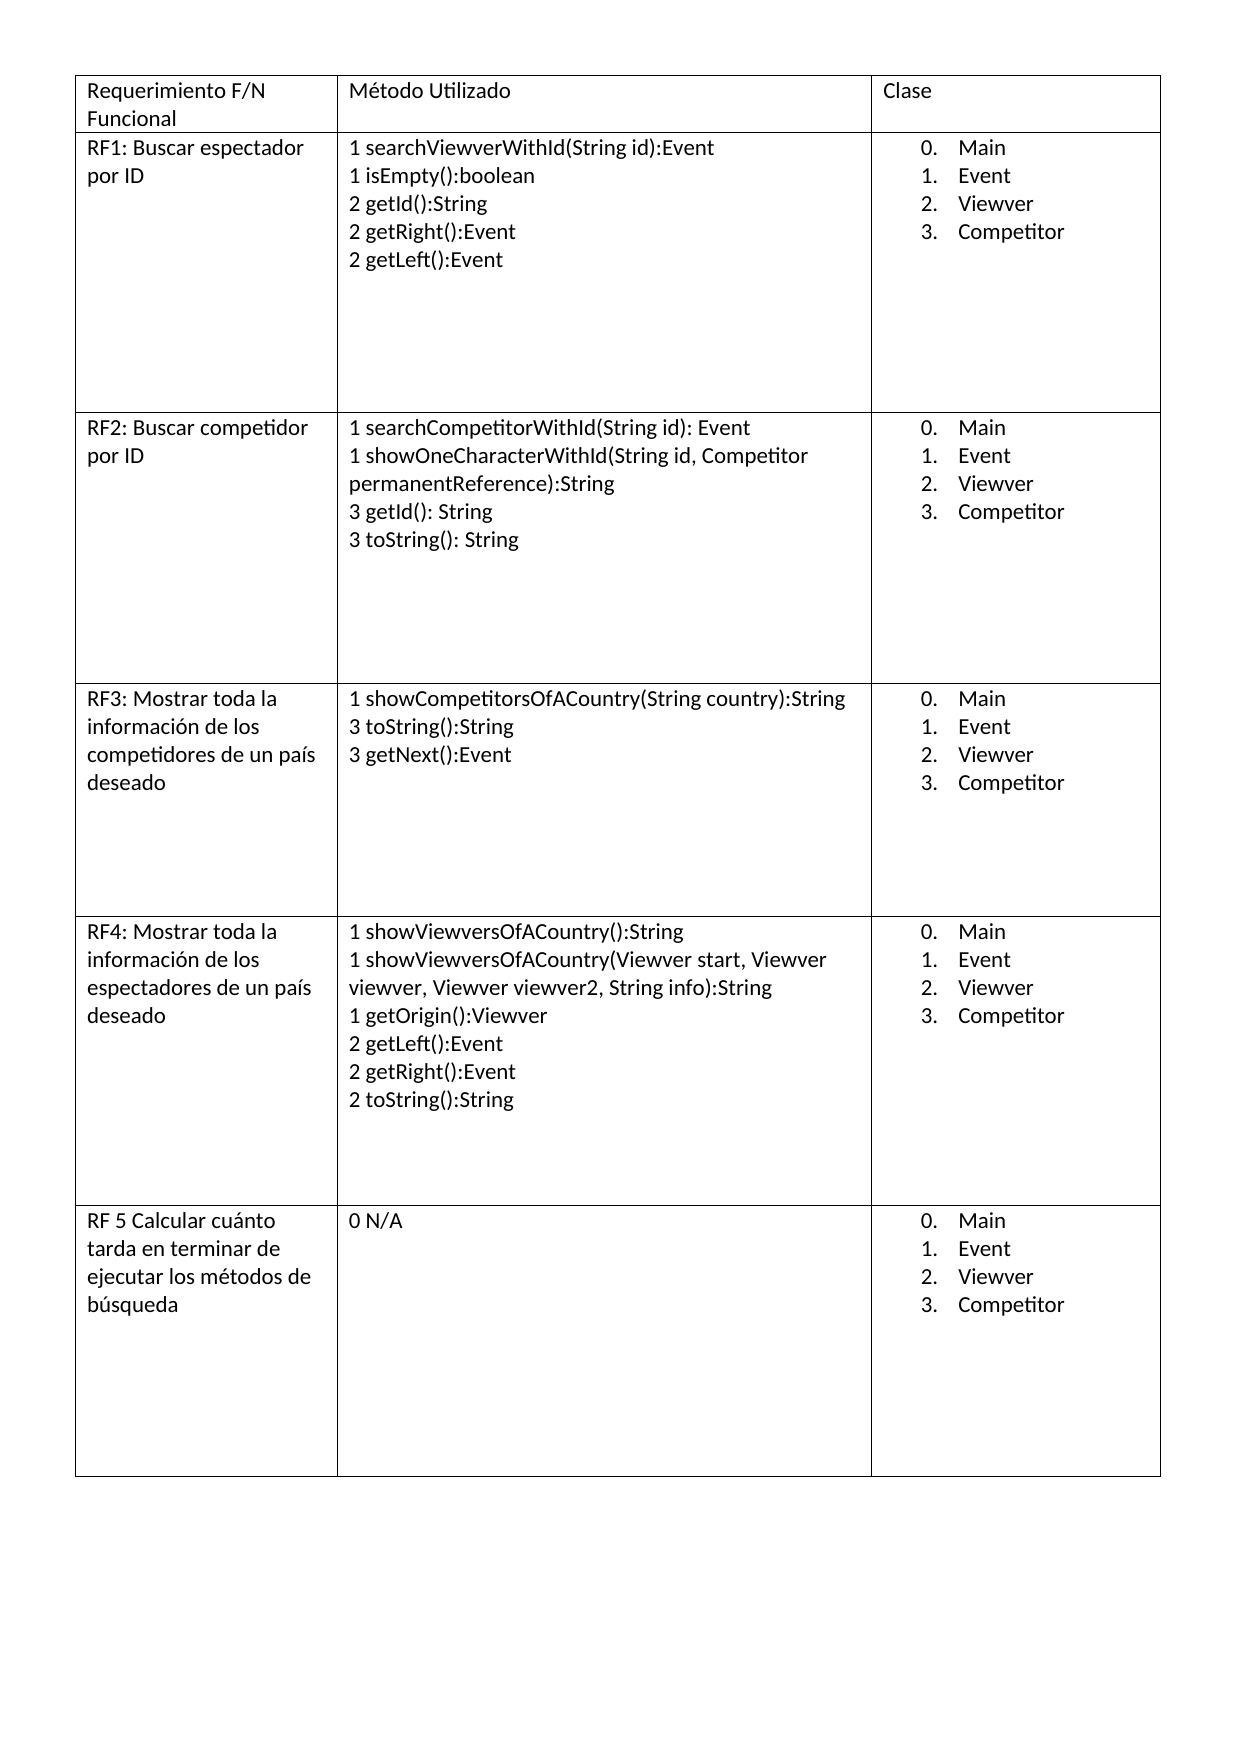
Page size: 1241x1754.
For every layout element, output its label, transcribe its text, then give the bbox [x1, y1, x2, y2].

table_header Método Utilizado [338, 76, 871, 132]
table_cell 1 searchCompetitorWithId(String id): Event 1 showOneCharacterWithId(String id, Competitor permanentReference):String 3 getId(): String 3 toString(): String [338, 413, 871, 683]
table_cell RF4: Mostrar toda la información de los espectadores de un país deseado [76, 917, 337, 1205]
table_cell 1 showViewversOfACountry():String 1 showViewversOfACountry(Viewver start, Viewver viewver, Viewver viewver2, String info):String 1 getOrigin():Viewver 2 getLeft():Event 2 getRight():Event 2 toString():String [338, 917, 871, 1205]
table_cell RF 5 Calcular cuánto tarda en terminar de ejecutar los métodos de búsqueda [76, 1206, 337, 1476]
table_cell Main Event Viewver Competitor [872, 684, 1160, 916]
table_header Clase [872, 76, 1160, 132]
table_cell 0 N/A [338, 1206, 871, 1476]
table_cell Main Event Viewver Competitor [872, 917, 1160, 1205]
table_cell RF3: Mostrar toda la información de los competidores de un país deseado [76, 684, 337, 916]
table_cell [872, 1206, 1160, 1476]
table_cell Main Event Viewver Competitor [872, 413, 1160, 683]
table_cell 1 showCompetitorsOfACountry(String country):String 3 toString():String 3 getNext():Event [338, 684, 871, 916]
table_cell RF1: Buscar espectador por ID [76, 133, 337, 412]
table_header Requerimiento F/N Funcional [76, 76, 337, 132]
table_cell Main Event Viewver Competitor [872, 133, 1160, 412]
table_cell 1 searchViewverWithId(String id):Event 1 isEmpty():boolean 2 getId():String 2 getRight():Event 2 getLeft():Event [338, 133, 871, 412]
table_cell RF2: Buscar competidor por ID [76, 413, 337, 683]
